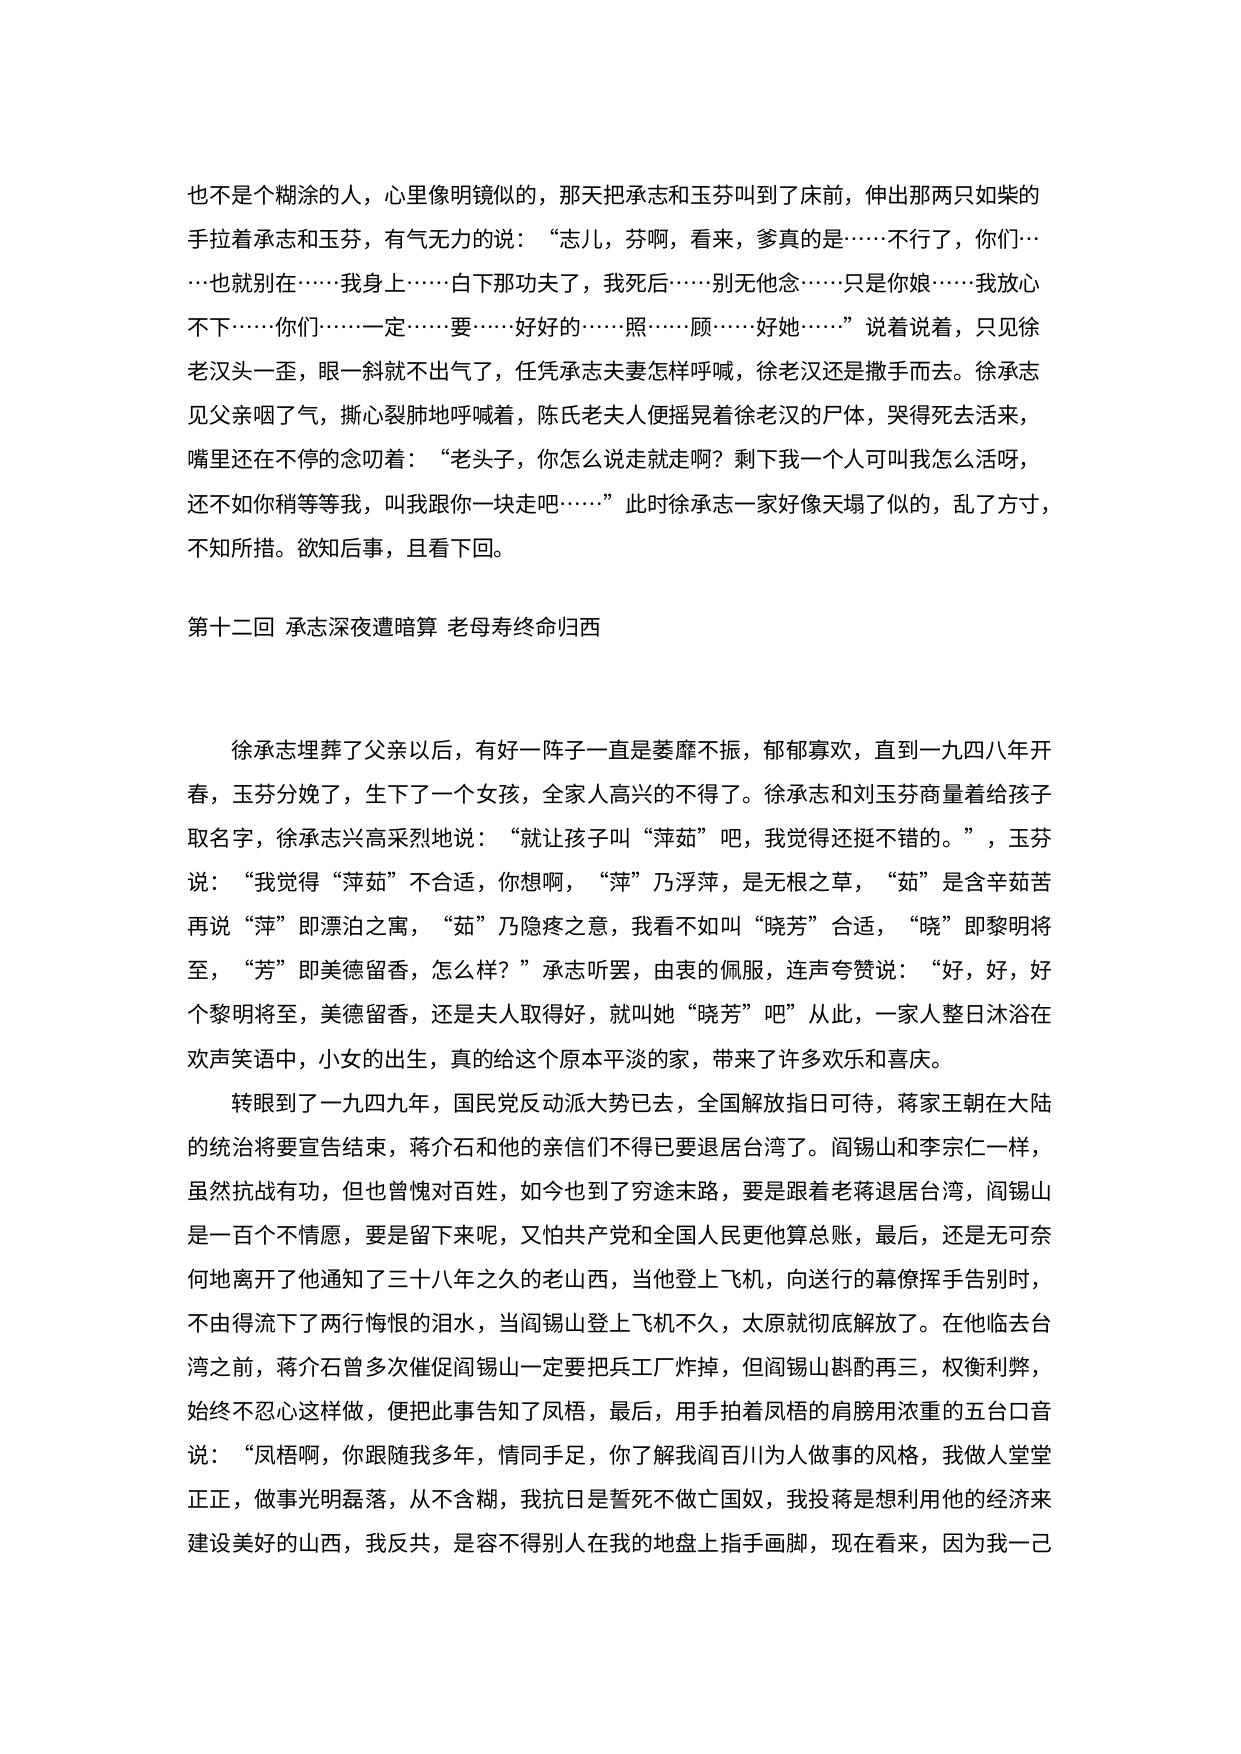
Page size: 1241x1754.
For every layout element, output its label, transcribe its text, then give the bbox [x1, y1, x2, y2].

text 徐承志埋葬了父亲以后，有好一阵子一直是萎靡不振，郁郁寡欢，直到一九四八年开春，玉芬分娩了，生下了一个女孩，全家人高兴的不得了。徐承志和刘玉芬商量着给孩子取名字，徐承志兴高采烈地说：“就让孩子叫“萍茹”吧，我觉得还挺不错的。”，玉芬说：“我觉得“萍茹”不合适，你想啊，“萍”乃浮萍，是无根之草，“茹”是含辛茹苦，再说“萍”即漂泊之寓，“茹”乃隐疼之意，我看不如叫“晓芳”合适，“晓”即黎明将至，“芳”即美德留香，怎么样？”承志听罢，由衷的佩服，连声夸赞说：“好，好，好个黎明将至，美德留香，还是夫人取得好，就叫她“晓芳”吧”从此，一家人整日沐浴在欢声笑语中，小女的出生，真的给这个原本平淡的家，带来了许多欢乐和喜庆。 [187, 727, 1053, 1079]
subtitle 第十二回 承志深夜遭暗算 老母寿终命归西 [187, 604, 1053, 648]
